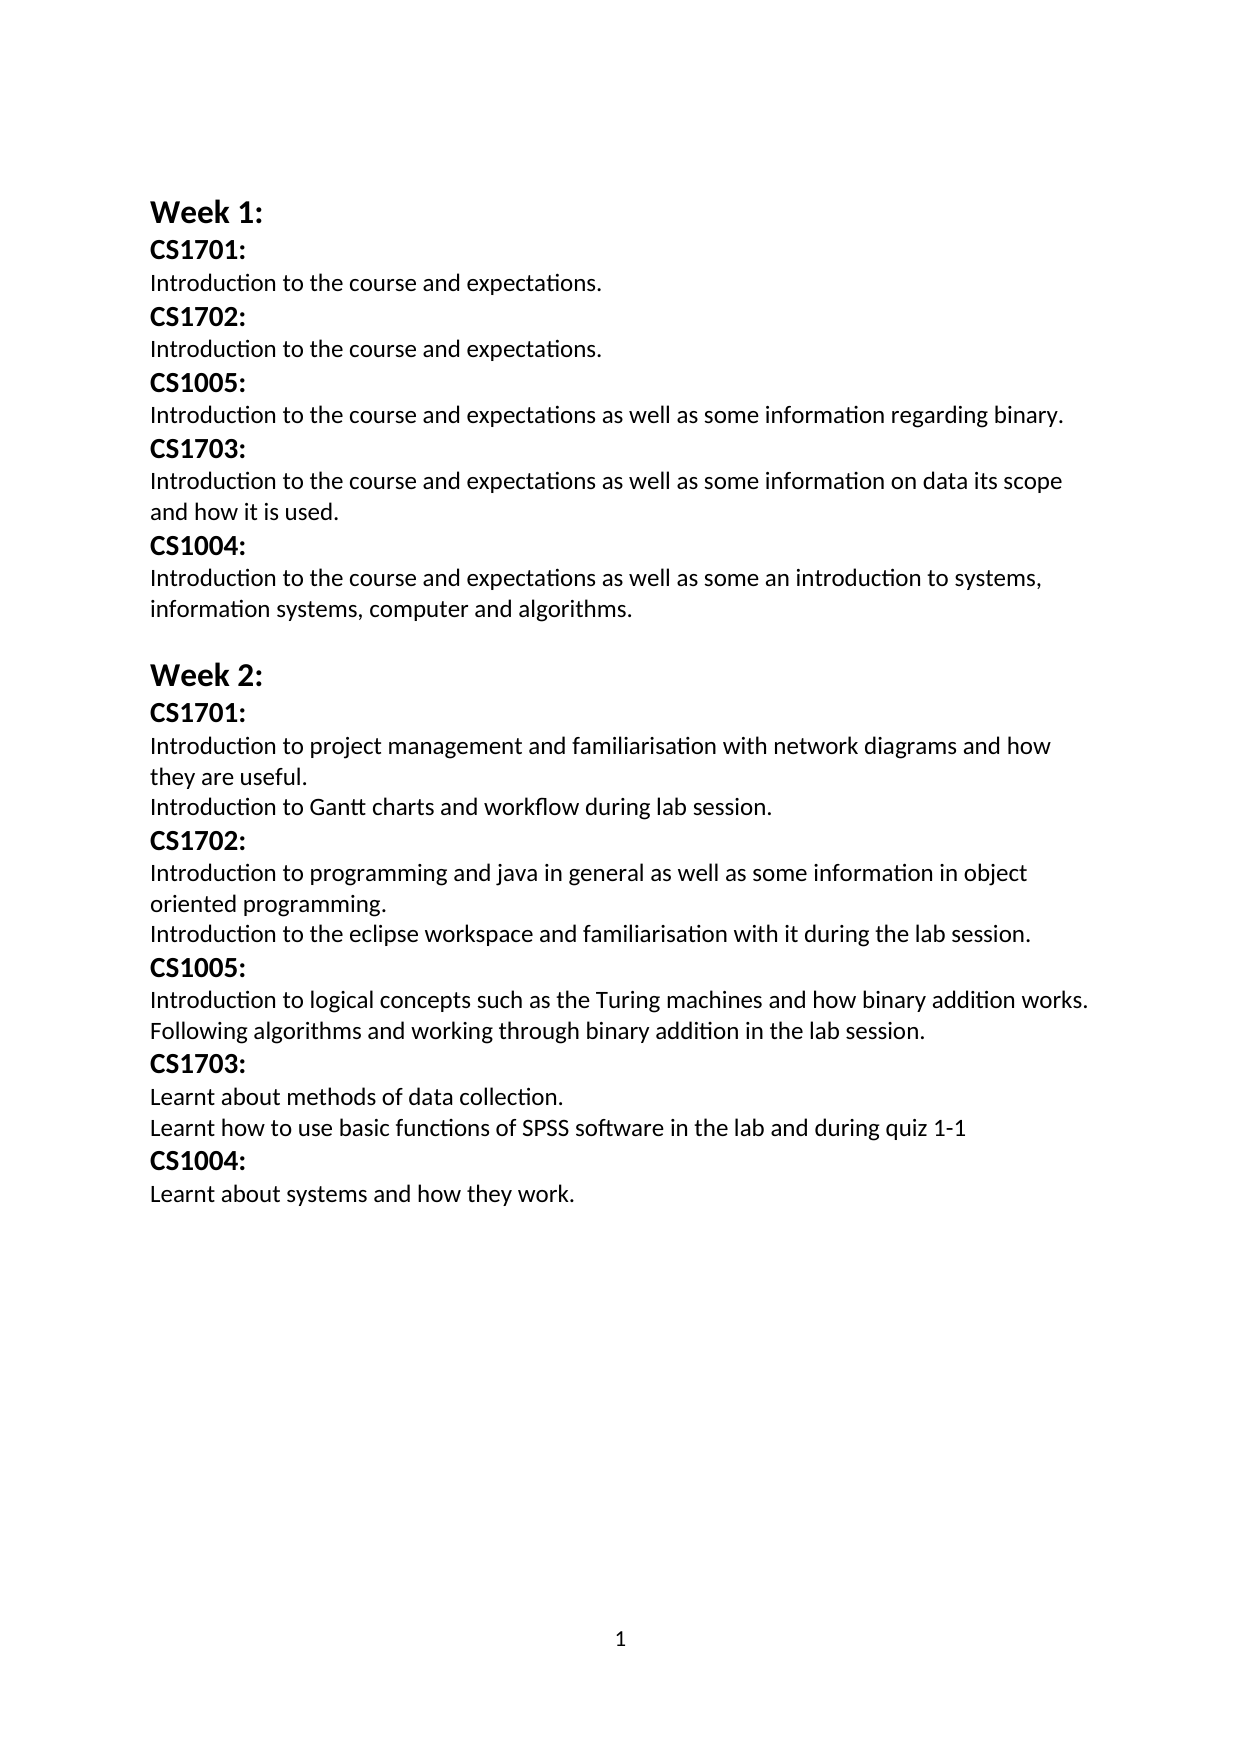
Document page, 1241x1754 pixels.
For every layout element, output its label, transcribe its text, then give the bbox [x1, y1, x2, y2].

text CS1702: [150, 822, 1090, 857]
text Week 2: [150, 654, 1090, 694]
text Introduction to logical concepts such as the Turing machines and how binary addition works. [150, 984, 1090, 1015]
text CS1005: [150, 364, 1090, 399]
text Learnt how to use basic functions of SPSS software in the lab and during quiz 1-1 [150, 1112, 1090, 1142]
text Introduction to project management and familiarisation with network diagrams and how they are useful. [150, 730, 1090, 791]
text Introduction to the course and expectations as well as some information regarding binary. [150, 399, 1090, 430]
text Introduction to the course and expectations as well as some an introduction to systems, information systems, computer and algorithms. [150, 562, 1090, 623]
text Learnt about methods of data collection. [150, 1081, 1090, 1112]
text CS1703: [150, 430, 1090, 466]
text CS1701: [150, 231, 1090, 267]
text CS1004: [150, 527, 1090, 562]
text Introduction to the course and expectations. [150, 267, 1090, 298]
text Introduction to programming and java in general as well as some information in object oriented programming. [150, 857, 1090, 918]
text CS1703: [150, 1046, 1090, 1081]
text Introduction to the eclipse workspace and familiarisation with it during the lab session. [150, 918, 1090, 949]
text Following algorithms and working through binary addition in the lab session. [150, 1015, 1090, 1046]
text Learnt about systems and how they work. [150, 1178, 1090, 1208]
text CS1702: [150, 298, 1090, 333]
text CS1004: [150, 1142, 1090, 1178]
text Introduction to the course and expectations. [150, 333, 1090, 364]
text Introduction to the course and expectations as well as some information on data its scope and how it is used. [150, 466, 1090, 527]
text CS1005: [150, 949, 1090, 984]
text Introduction to Gantt charts and workflow during lab session. [150, 791, 1090, 822]
text Week 1: [150, 191, 1090, 231]
text CS1701: [150, 694, 1090, 730]
